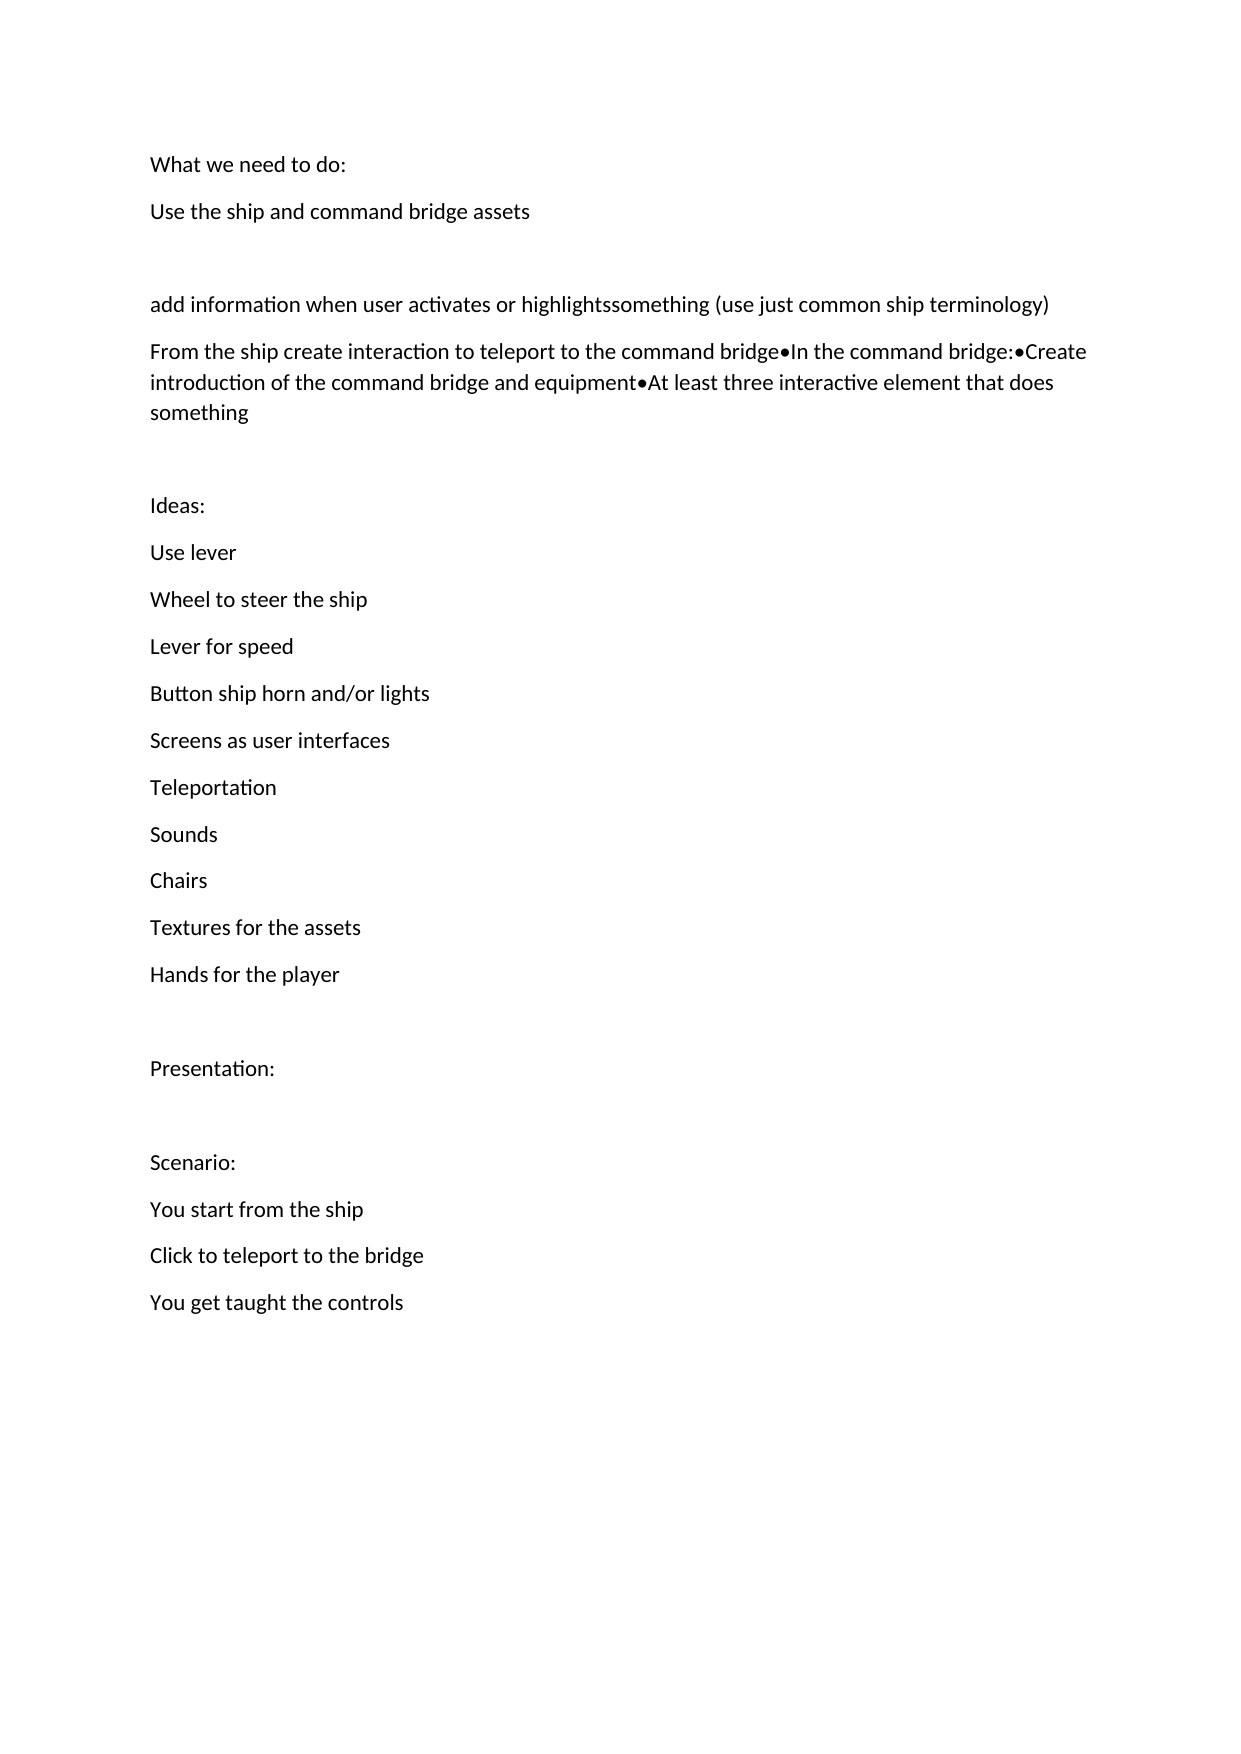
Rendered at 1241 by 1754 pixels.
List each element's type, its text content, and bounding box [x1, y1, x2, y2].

text Use the ship and command bridge assets [150, 197, 1090, 225]
text Screens as user interfaces [150, 726, 1090, 754]
text Use lever [150, 538, 1090, 567]
text Ideas: [150, 492, 1090, 520]
text Presentation: [150, 1054, 1090, 1082]
text Button ship horn and/or lights [150, 679, 1090, 707]
text Textures for the assets [150, 913, 1090, 942]
text Teleportation [150, 773, 1090, 801]
text From the ship create interaction to teleport to the command bridge•In the command bridge:•Create introduction of the command bridge and equipment•At least three interactive element that does something [150, 337, 1090, 426]
text add information when user activates or highlightssomething (use just common ship terminology) [150, 291, 1090, 319]
text You get taught the controls [150, 1288, 1090, 1317]
text What we need to do: [150, 150, 1090, 178]
text Click to teleport to the bridge [150, 1242, 1090, 1270]
text Wheel to steer the ship [150, 585, 1090, 613]
text Scenario: [150, 1148, 1090, 1176]
text Lever for speed [150, 632, 1090, 660]
text Hands for the player [150, 960, 1090, 988]
text Sounds [150, 820, 1090, 848]
text You start from the ship [150, 1195, 1090, 1223]
text Chairs [150, 867, 1090, 895]
